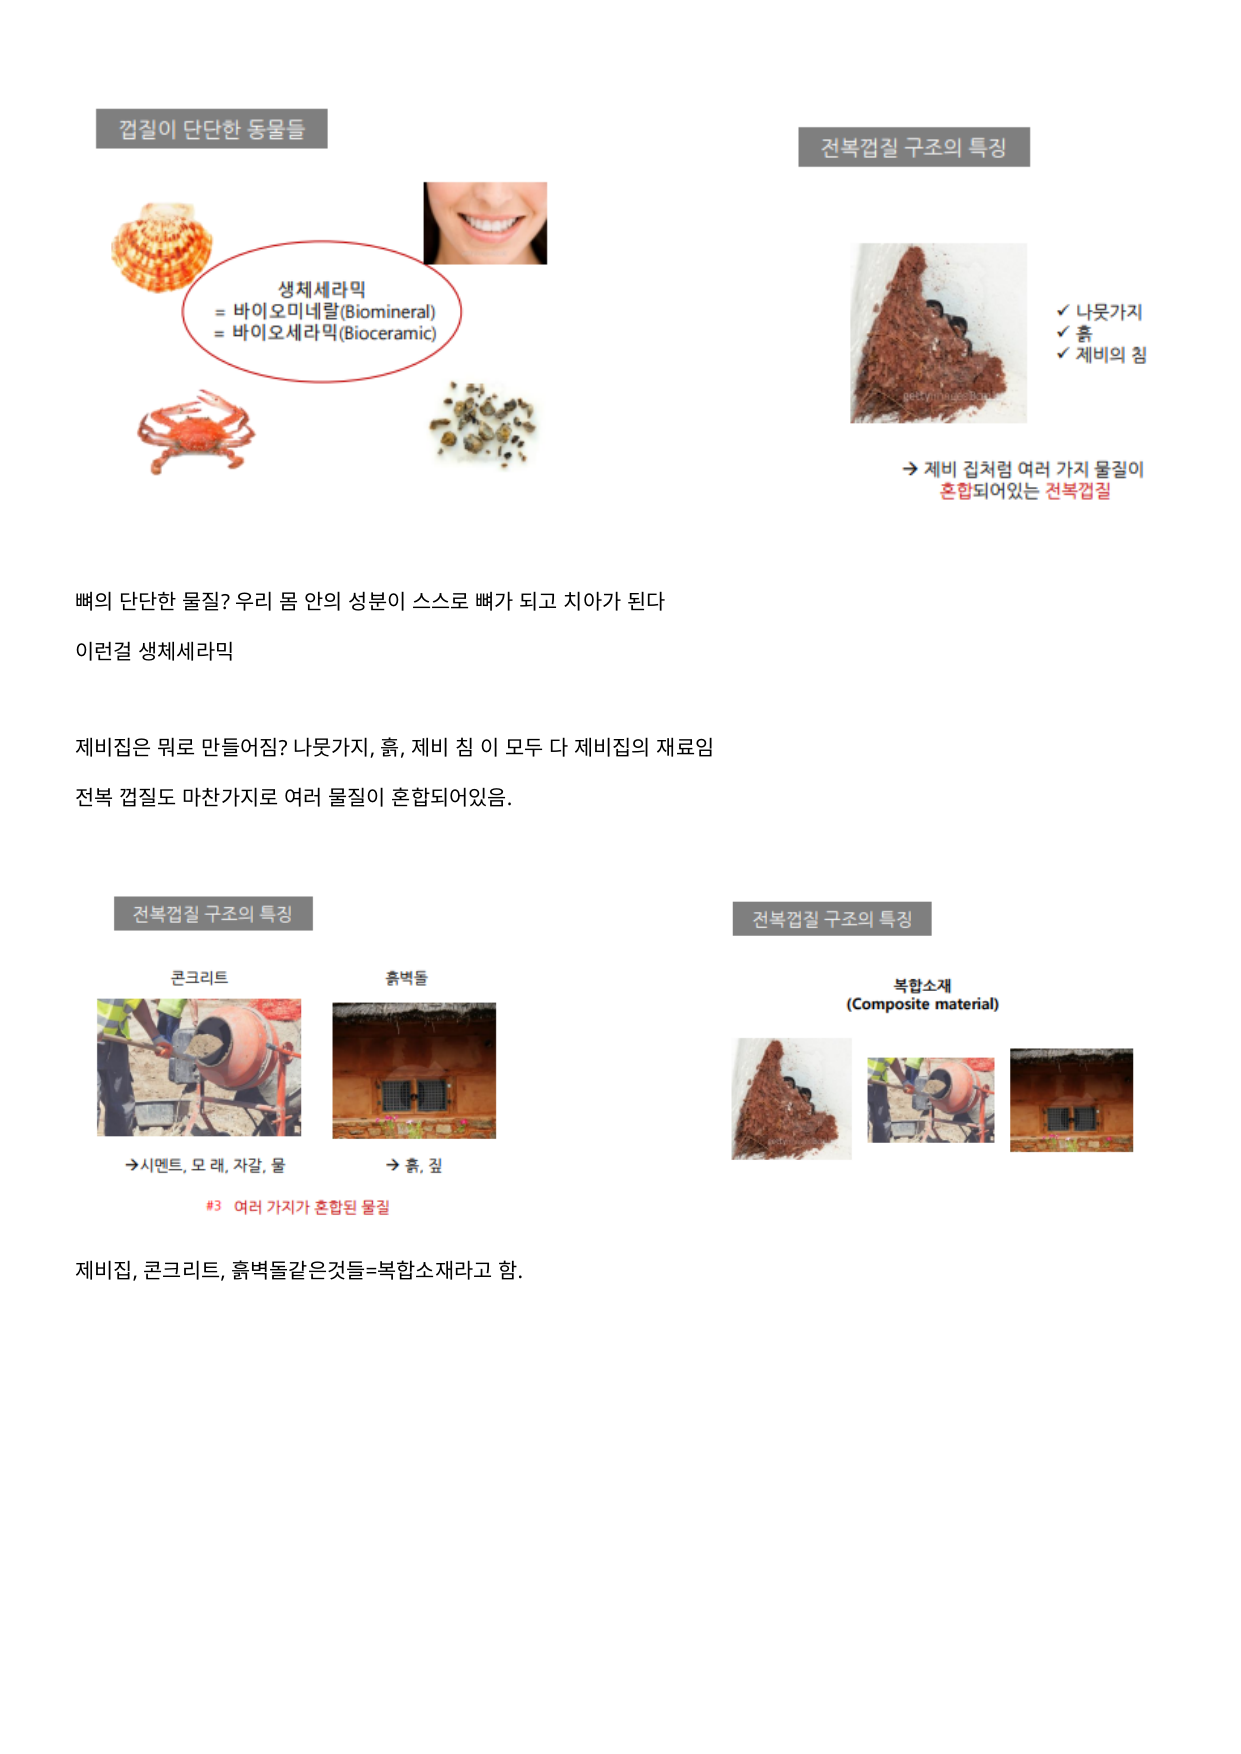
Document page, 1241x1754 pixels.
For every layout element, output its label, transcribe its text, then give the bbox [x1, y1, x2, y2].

text 전복 껍질도 마찬가지로 여러 물질이 혼합되어있음. [75, 781, 1165, 811]
picture [75, 877, 1166, 1236]
text 이런걸 생체세라믹 [75, 635, 1165, 665]
text 뼈의 단단한 물질? 우리 몸 안의 성분이 스스로 뼈가 되고 치아가 된다 [75, 586, 1165, 616]
picture [75, 75, 1166, 567]
text 제비집, 콘크리트, 흙벽돌같은것들=복합소재라고 함. [75, 1254, 1165, 1285]
text 제비집은 뭐로 만들어짐? 나뭇가지, 흙, 제비 침 이 모두 다 제비집의 재료임 [75, 732, 1165, 762]
